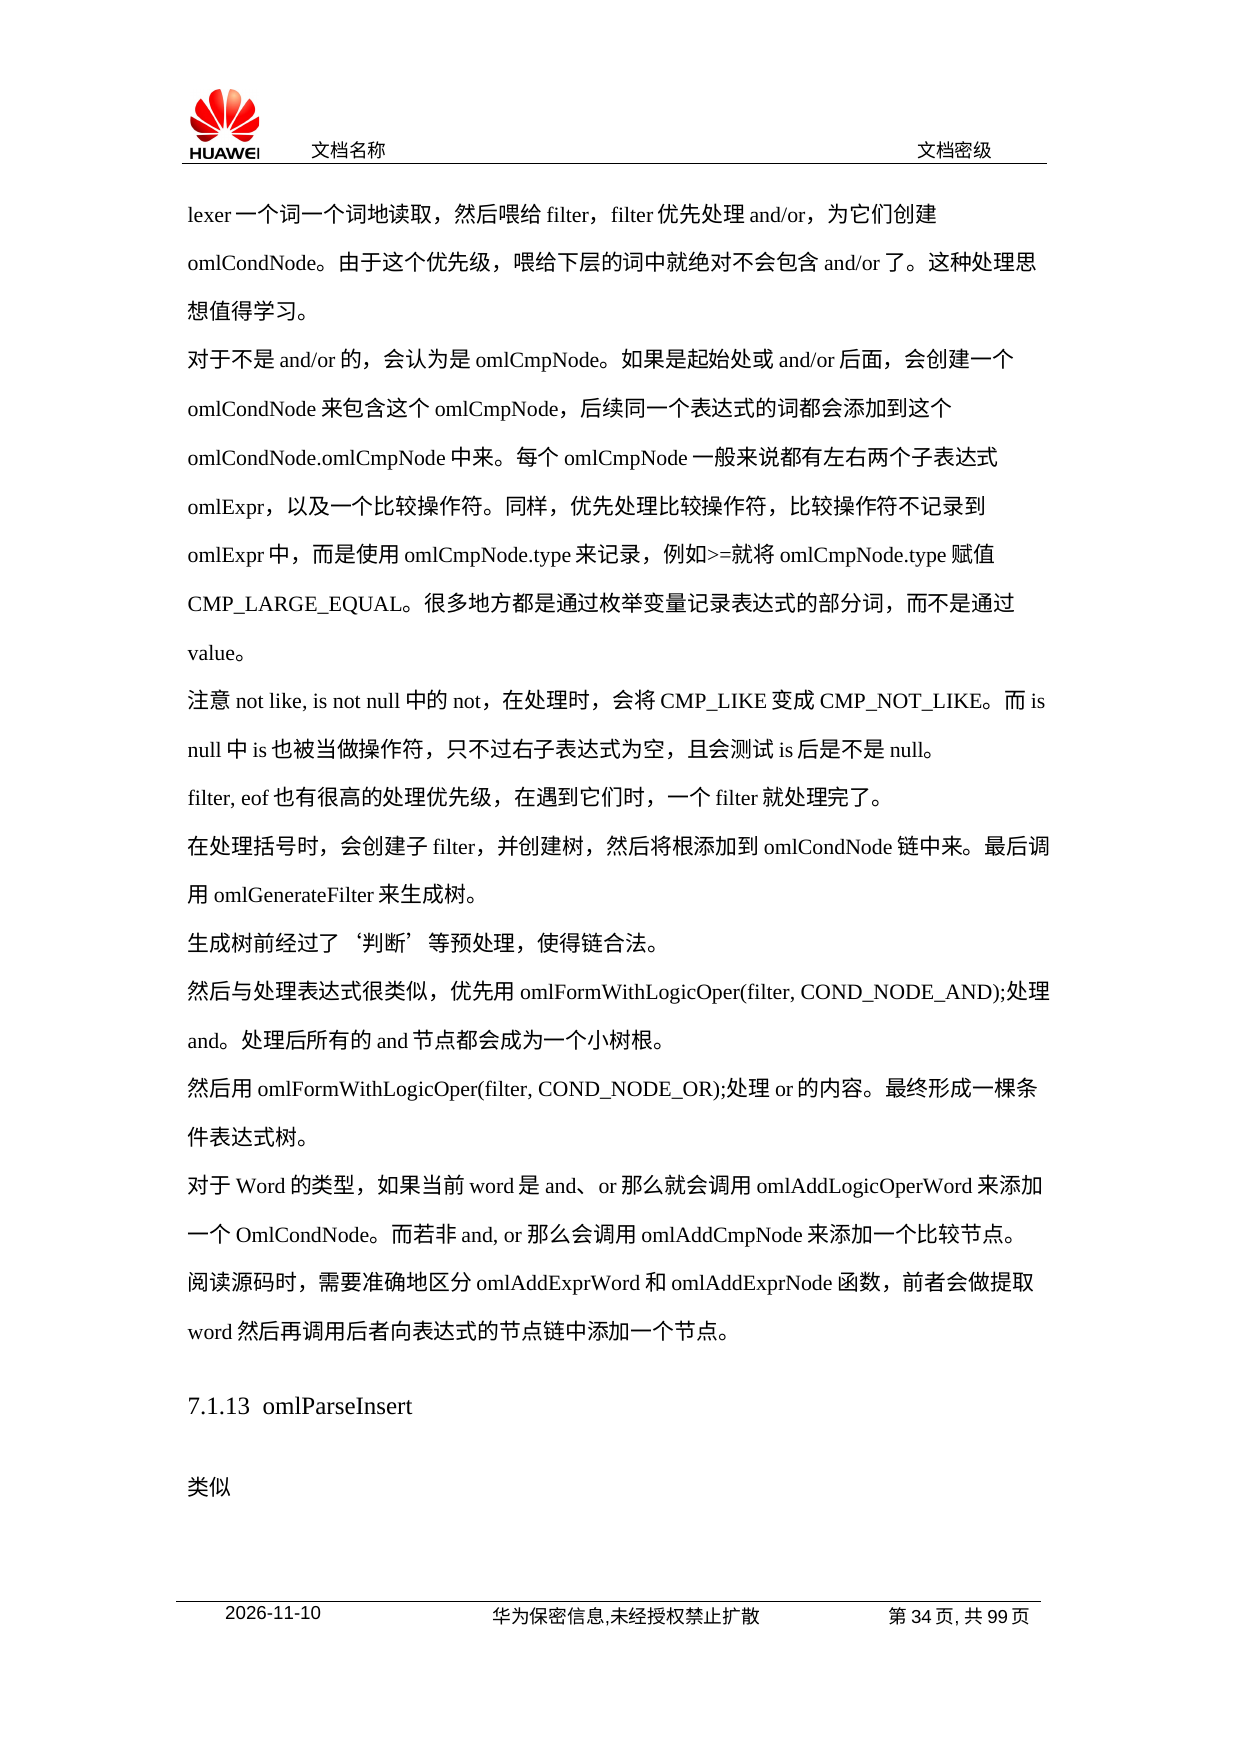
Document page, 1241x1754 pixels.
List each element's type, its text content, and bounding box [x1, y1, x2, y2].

text 然后用omlFormWithLogicOper(filter, COND_NODE_OR);处理or的内容。最终形成一棵条件表达式树。 [187, 1071, 1053, 1152]
text 对于Word的类型，如果当前word是and、or那么就会调用omlAddLogicOperWord来添加一个OmlCondNode。而若非and, or 那么会调用omlAddCmpNode来添加一个比较节点。 [187, 1168, 1053, 1249]
text 对于不是and/or的，会认为是omlCmpNode。如果是起始处或and/or后面，会创建一个omlCondNode来包含这个omlCmpNode，后续同一个表达式的词都会添加到这个omlCondNode.omlCmpNode中来。每个omlCmpNode一般来说都有左右两个子表达式omlExpr，以及一个比较操作符。同样，优先处理比较操作符，比较操作符不记录到omlExpr中，而是使用omlCmpNode.type来记录，例如>=就将omlCmpNode.type赋值CMP_LARGE_EQUAL。很多地方都是通过枚举变量记录表达式的部分词，而不是通过value。 [187, 342, 1053, 667]
picture [190, 89, 260, 159]
text 在处理括号时，会创建子filter，并创建树，然后将根添加到omlCondNode链中来。最后调用omlGenerateFilter来生成树。 [187, 828, 1053, 909]
text 类似 [187, 1470, 1053, 1502]
subtitle omlParseInsert [187, 1389, 1053, 1422]
text 然后与处理表达式很类似，优先用omlFormWithLogicOper(filter, COND_NODE_AND);处理and。处理后所有的and节点都会成为一个小树根。 [187, 974, 1053, 1055]
text 阅读源码时，需要准确地区分omlAddExprWord和omlAddExprNode函数，前者会做提取word然后再调用后者向表达式的节点链中添加一个节点。 [187, 1265, 1053, 1346]
text lexer一个词一个词地读取，然后喂给filter，filter优先处理and/or，为它们创建omlCondNode。由于这个优先级，喂给下层的词中就绝对不会包含and/or了。这种处理思想值得学习。 [187, 196, 1053, 326]
text 生成树前经过了‘判断’等预处理，使得链合法。 [187, 925, 1053, 958]
text 注意not like, is not null中的not，在处理时，会将CMP_LIKE变成CMP_NOT_LIKE。而is null中is也被当做操作符，只不过右子表达式为空，且会测试is后是不是null。 [187, 683, 1053, 764]
text filter, eof也有很高的处理优先级，在遇到它们时，一个filter就处理完了。 [187, 780, 1053, 812]
